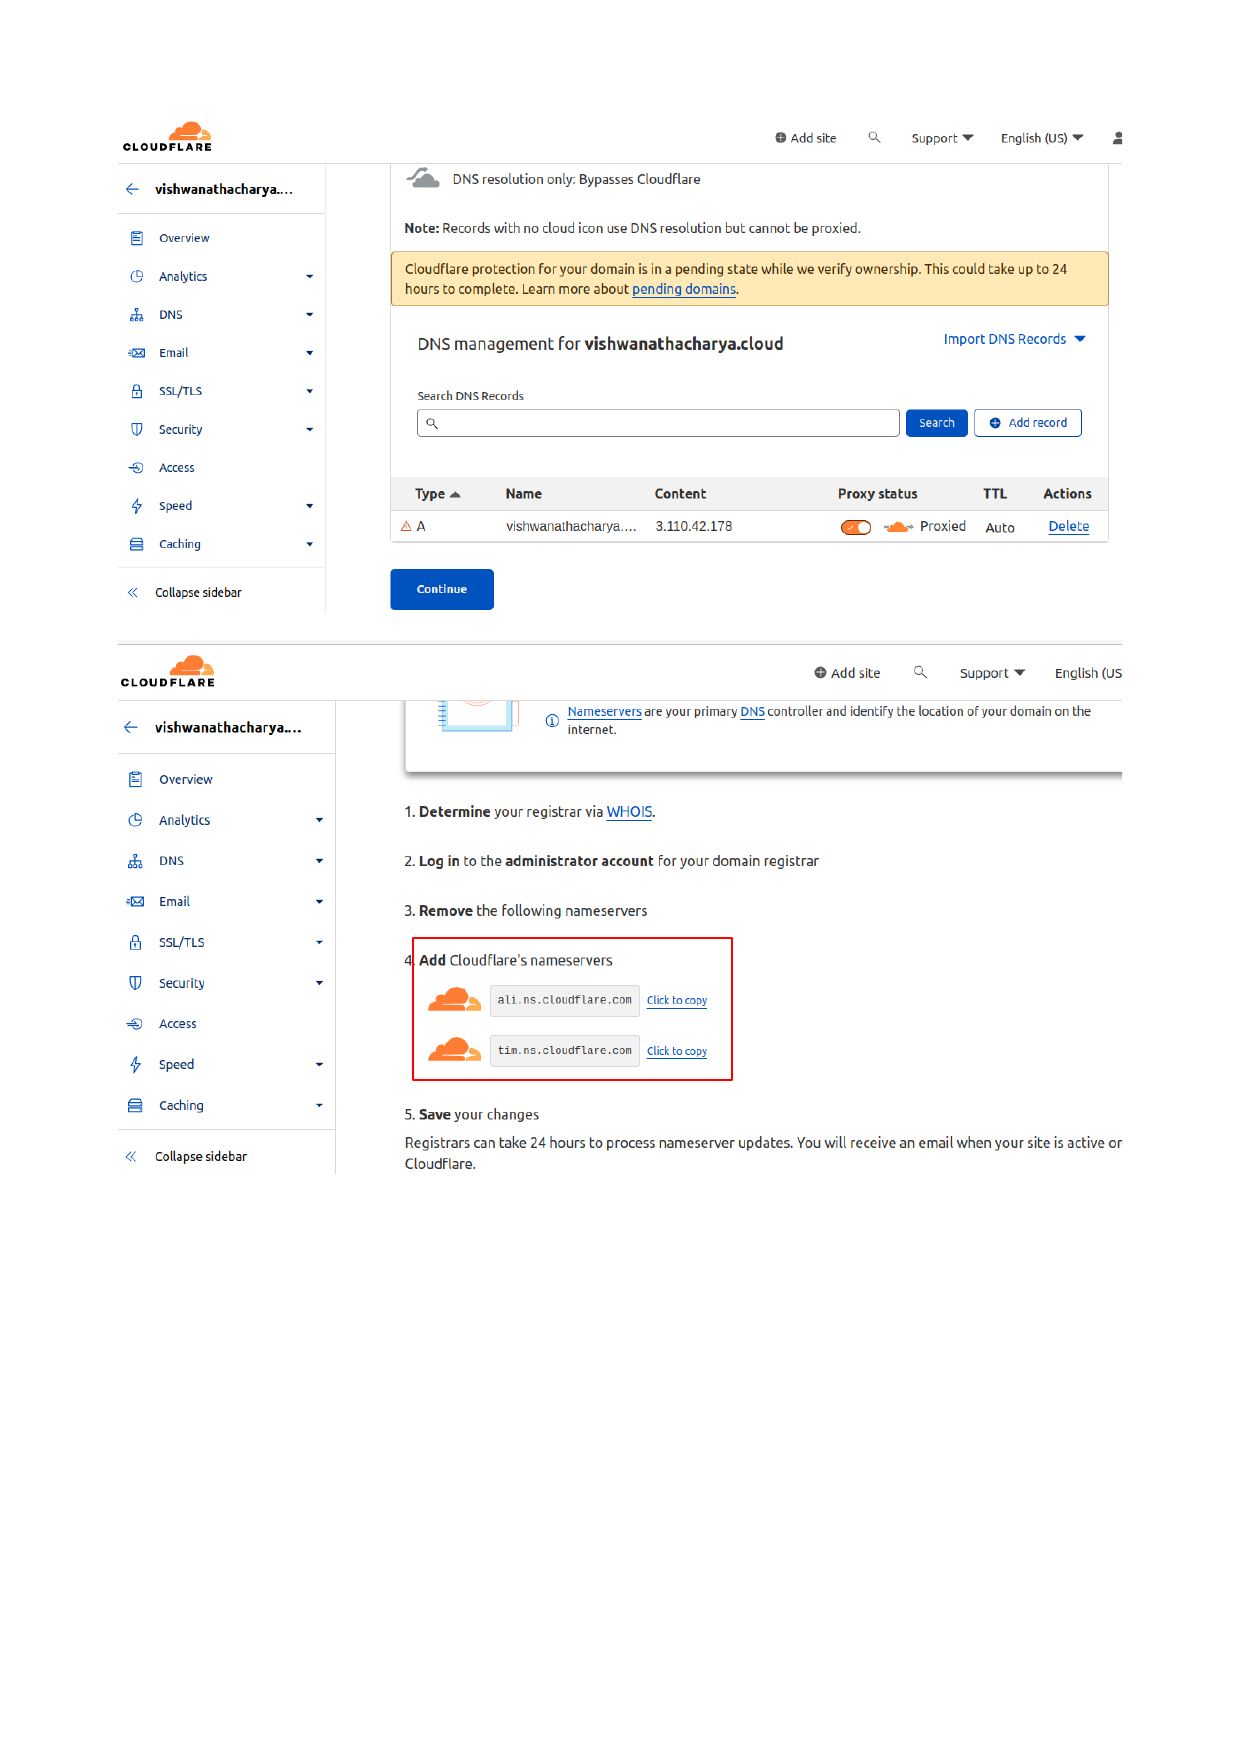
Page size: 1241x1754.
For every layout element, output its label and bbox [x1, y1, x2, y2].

picture [118, 640, 1123, 1174]
picture [118, 118, 1123, 612]
